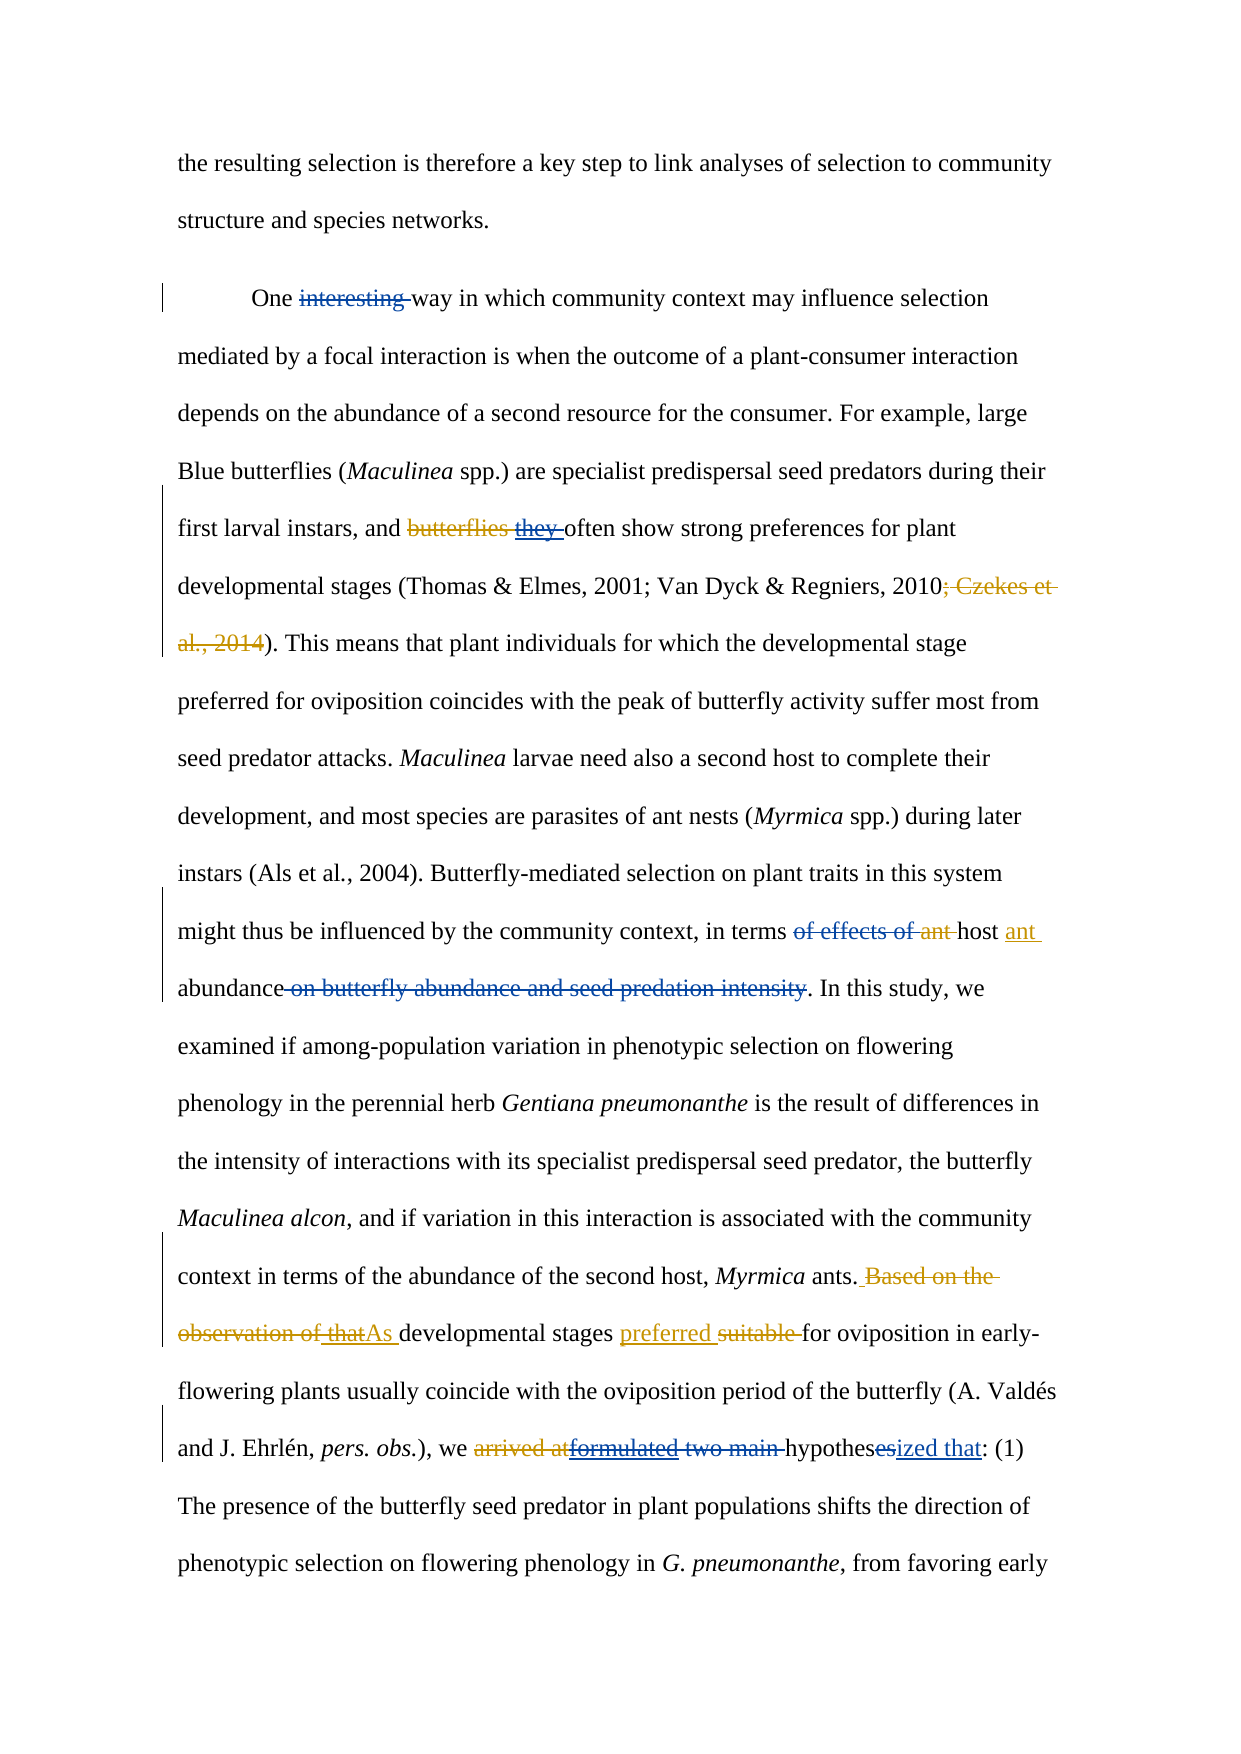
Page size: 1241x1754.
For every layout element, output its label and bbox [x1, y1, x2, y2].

text [177, 148, 1063, 234]
text [177, 283, 1063, 1577]
